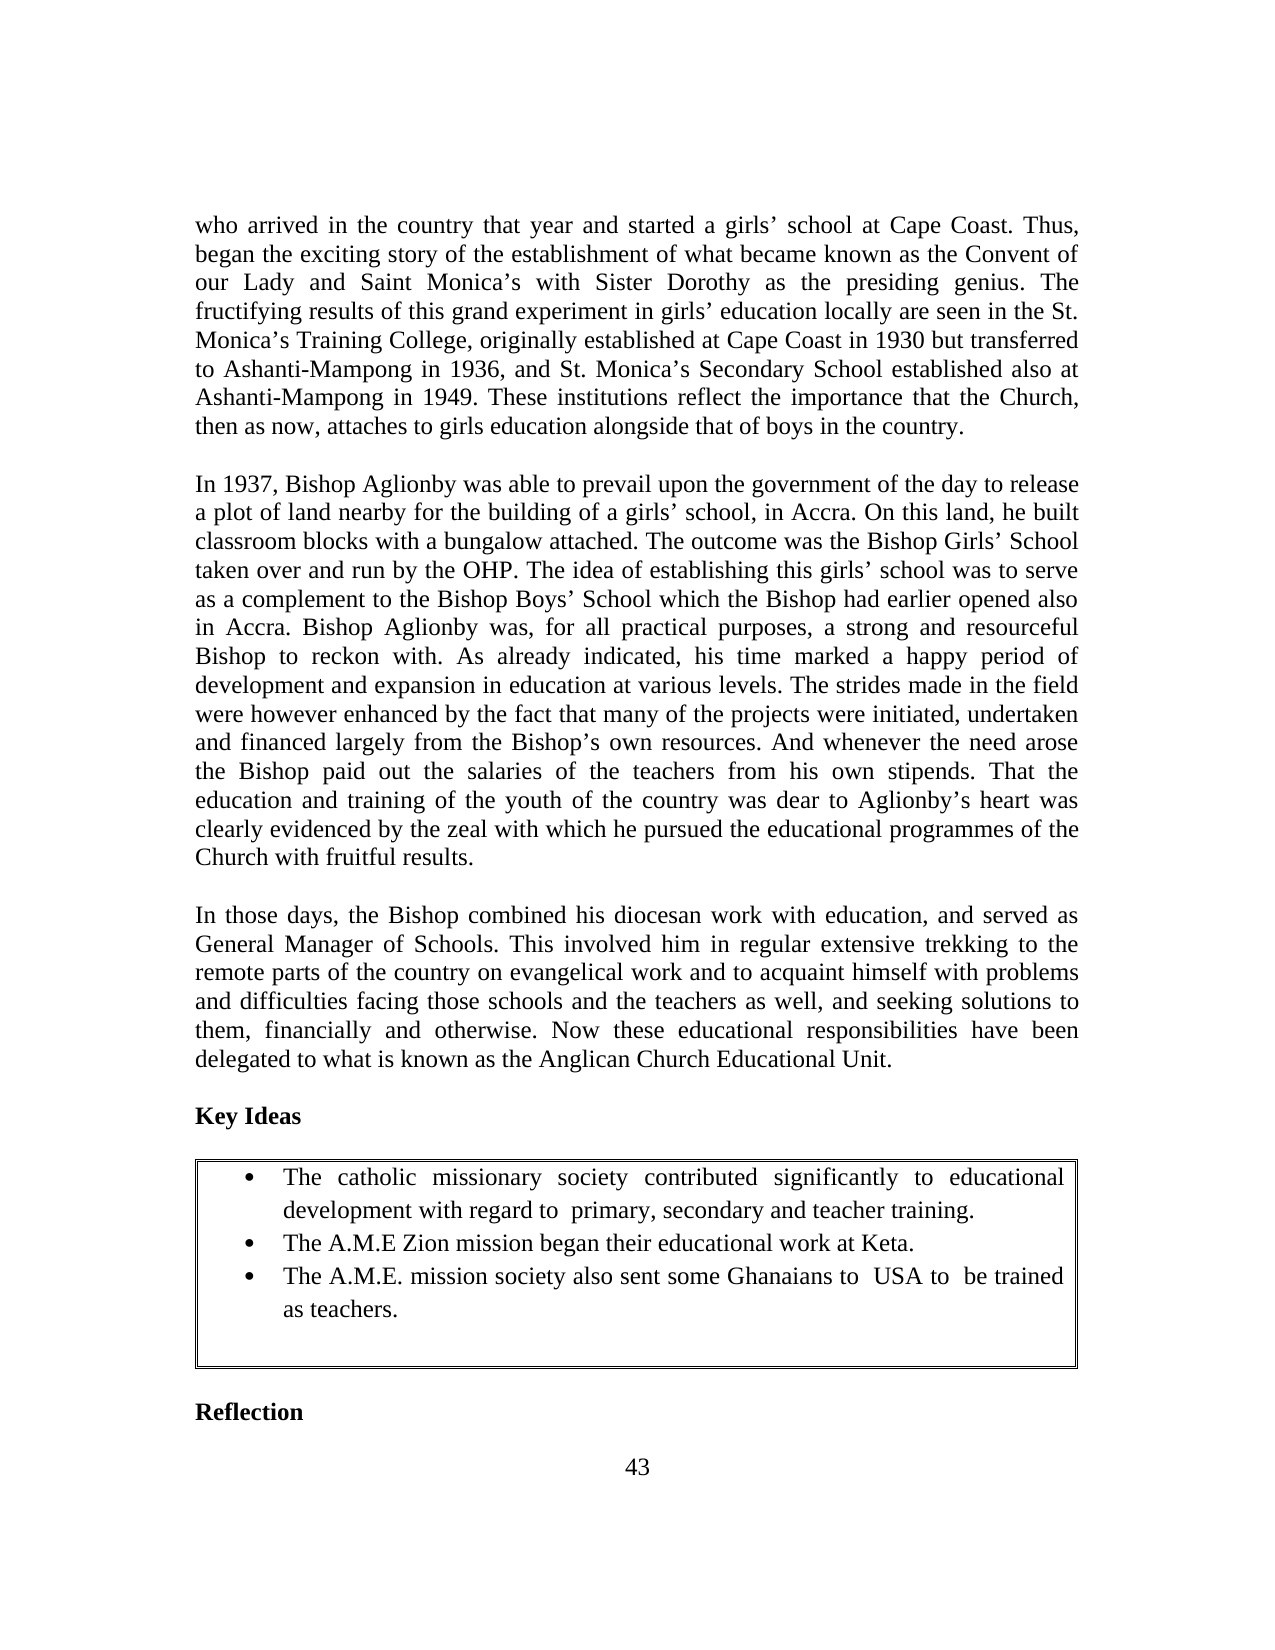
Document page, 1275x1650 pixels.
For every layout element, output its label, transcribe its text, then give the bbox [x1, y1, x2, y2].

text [195, 210, 1080, 440]
text Reflection [195, 1397, 1080, 1426]
text In 1937, Bishop Aglionby was able to prevail upon the government of the day to release a plot of land nearby for the building of a girls’ school, in Accra. On this land, he built classroom blocks with a bungalow attached. The outcome was the Bishop Girls’ School taken over and run by the OHP. The idea of establishing this girls’ school was to serve as a complement to the Bishop Boys’ School which the Bishop had earlier opened also in Accra. Bishop Aglionby was, for all practical purposes, a strong and resourceful Bishop to reckon with. As already indicated, his time marked a happy period of development and expansion in education at various levels. The strides made in the field were however enhanced by the fact that many of the projects were initiated, undertaken and financed largely from the Bishop’s own resources. And whenever the need arose the Bishop paid out the salaries of the teachers from his own stipends. That the education and training of the youth of the country was dear to Aglionby’s heart was clearly evidenced by the zeal with which he pursued the educational programmes of the Church with fruitful results. [195, 469, 1080, 871]
text Key Ideas [195, 1101, 1080, 1130]
text In those days, the Bishop combined his diocesan work with education, and served as General Manager of Schools. This involved him in regular extensive trekking to the remote parts of the country on evangelical work and to acquaint himself with problems and difficulties facing those schools and the teachers as well, and seeking solutions to them, financially and otherwise. Now these educational responsibilities have been delegated to what is known as the Anglican Church Educational Unit. [195, 900, 1080, 1072]
table_header The catholic missionary society contributed significantly to educational development with regard to primary, secondary and teacher training. The A.M.E Zion mission began their educational work at Keta. The A.M.E. mission society also sent some Ghanaians to USA to be trained as teachers. [198, 1162, 1075, 1366]
